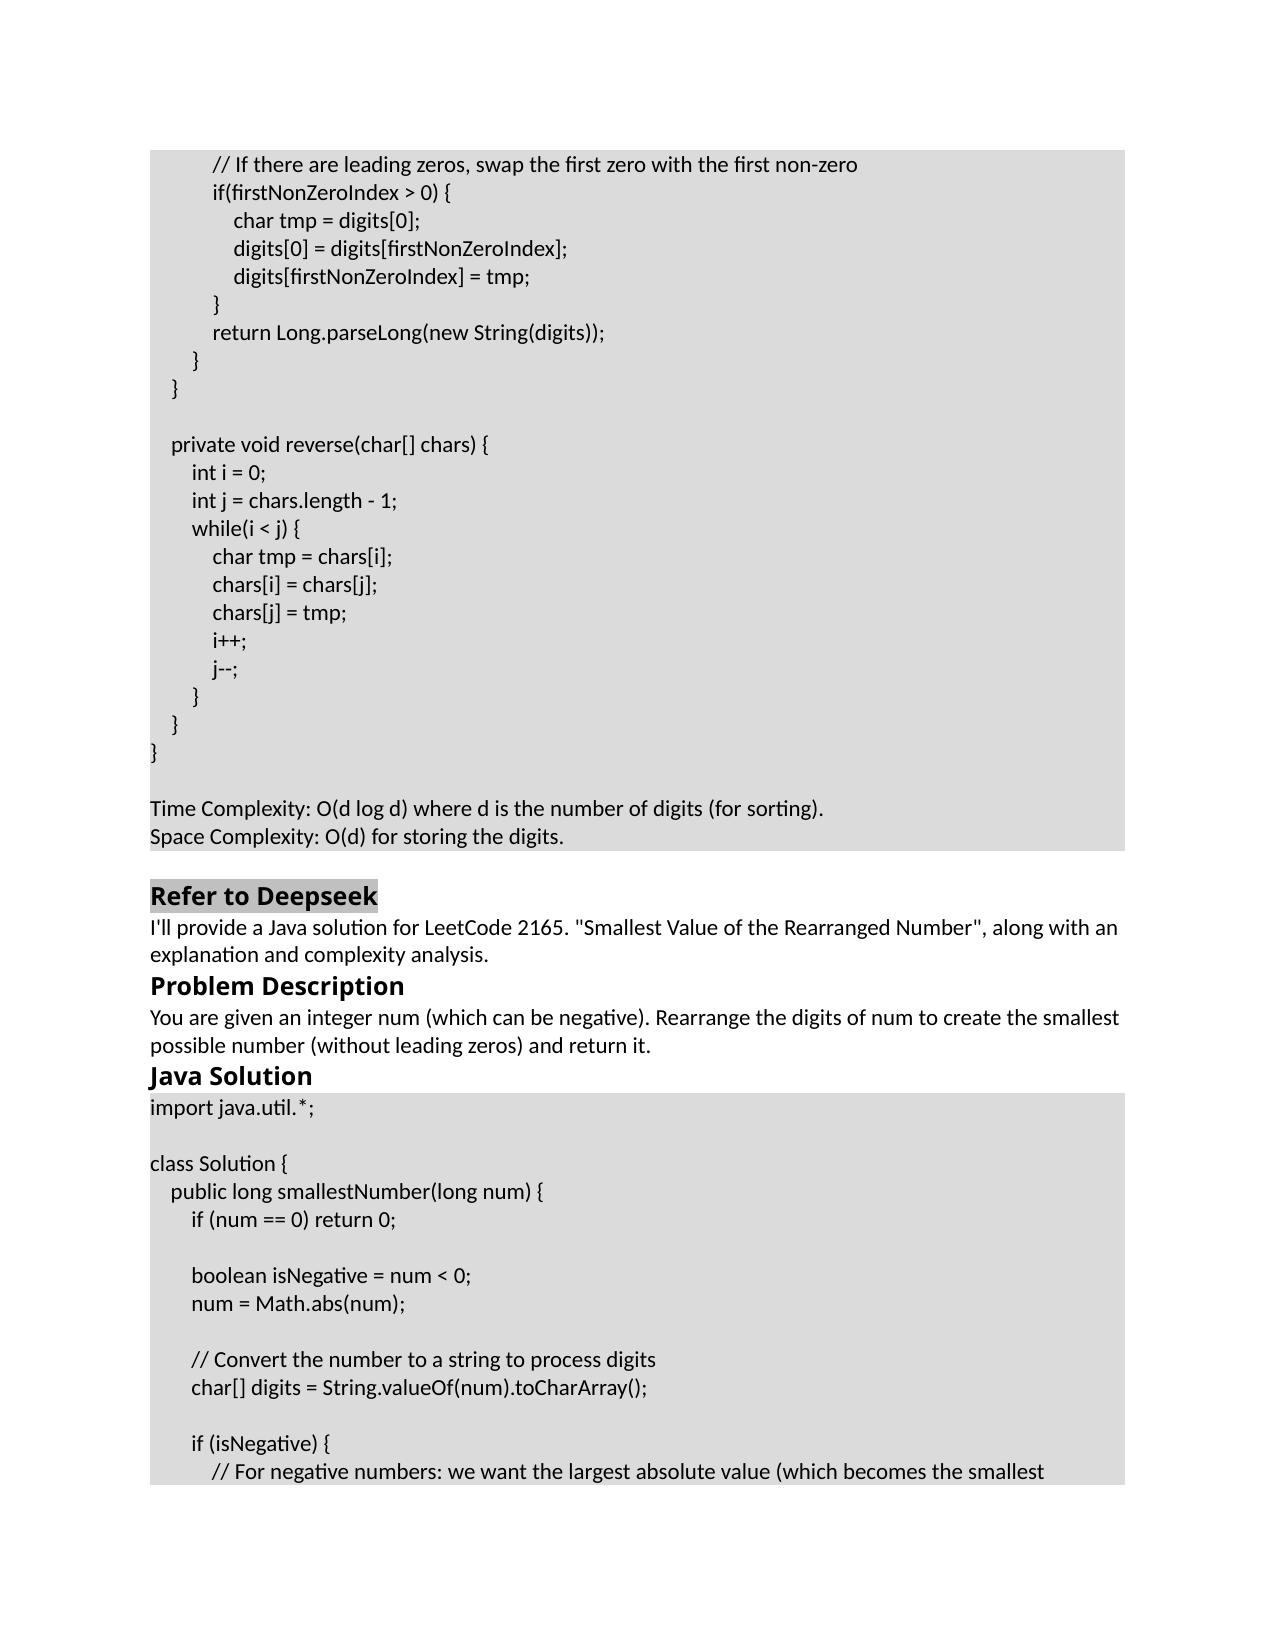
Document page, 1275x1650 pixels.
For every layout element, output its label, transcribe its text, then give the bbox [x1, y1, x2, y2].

text } [150, 346, 1125, 374]
text num = Math.abs(num); [150, 1289, 1125, 1317]
text int i = 0; [150, 458, 1125, 486]
text Time Complexity: O(d log d) where d is the number of digits (for sorting). [150, 794, 1125, 822]
text return Long.parseLong(new String(digits)); [150, 318, 1125, 346]
text } [150, 710, 1125, 738]
text private void reverse(char[] chars) { [150, 430, 1125, 458]
text // If there are leading zeros, swap the first zero with the first non-zero [150, 150, 1125, 178]
text boolean isNegative = num < 0; [150, 1261, 1125, 1289]
text } [150, 738, 1125, 766]
text class Solution { [150, 1149, 1125, 1177]
text int j = chars.length - 1; [150, 486, 1125, 514]
text digits[0] = digits[firstNonZeroIndex]; [150, 234, 1125, 262]
text if (isNegative) { [150, 1429, 1125, 1457]
text } [150, 290, 1125, 318]
text char tmp = digits[0]; [150, 206, 1125, 234]
text // Convert the number to a string to process digits [150, 1345, 1125, 1373]
text j--; [150, 654, 1125, 682]
text i++; [150, 626, 1125, 654]
text You are given an integer num (which can be negative). Rearrange the digits of num to create the smallest possible number (without leading zeros) and return it. [150, 1003, 1125, 1059]
text } [150, 374, 1125, 402]
text public long smallestNumber(long num) { [150, 1177, 1125, 1205]
text I'll provide a Java solution for LeetCode 2165. "Smallest Value of the Rearranged Number", along with an explanation and complexity analysis. [150, 913, 1125, 969]
text Space Complexity: O(d) for storing the digits. [150, 822, 1125, 851]
text if(firstNonZeroIndex > 0) { [150, 178, 1125, 206]
text char[] digits = String.valueOf(num).toCharArray(); [150, 1373, 1125, 1401]
text digits[firstNonZeroIndex] = tmp; [150, 262, 1125, 290]
text char tmp = chars[i]; [150, 542, 1125, 570]
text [150, 1457, 1125, 1485]
text import java.util.*; [150, 1093, 1125, 1121]
text if (num == 0) return 0; [150, 1205, 1125, 1233]
text while(i < j) { [150, 514, 1125, 542]
text chars[i] = chars[j]; [150, 570, 1125, 598]
text } [150, 682, 1125, 710]
text chars[j] = tmp; [150, 598, 1125, 626]
